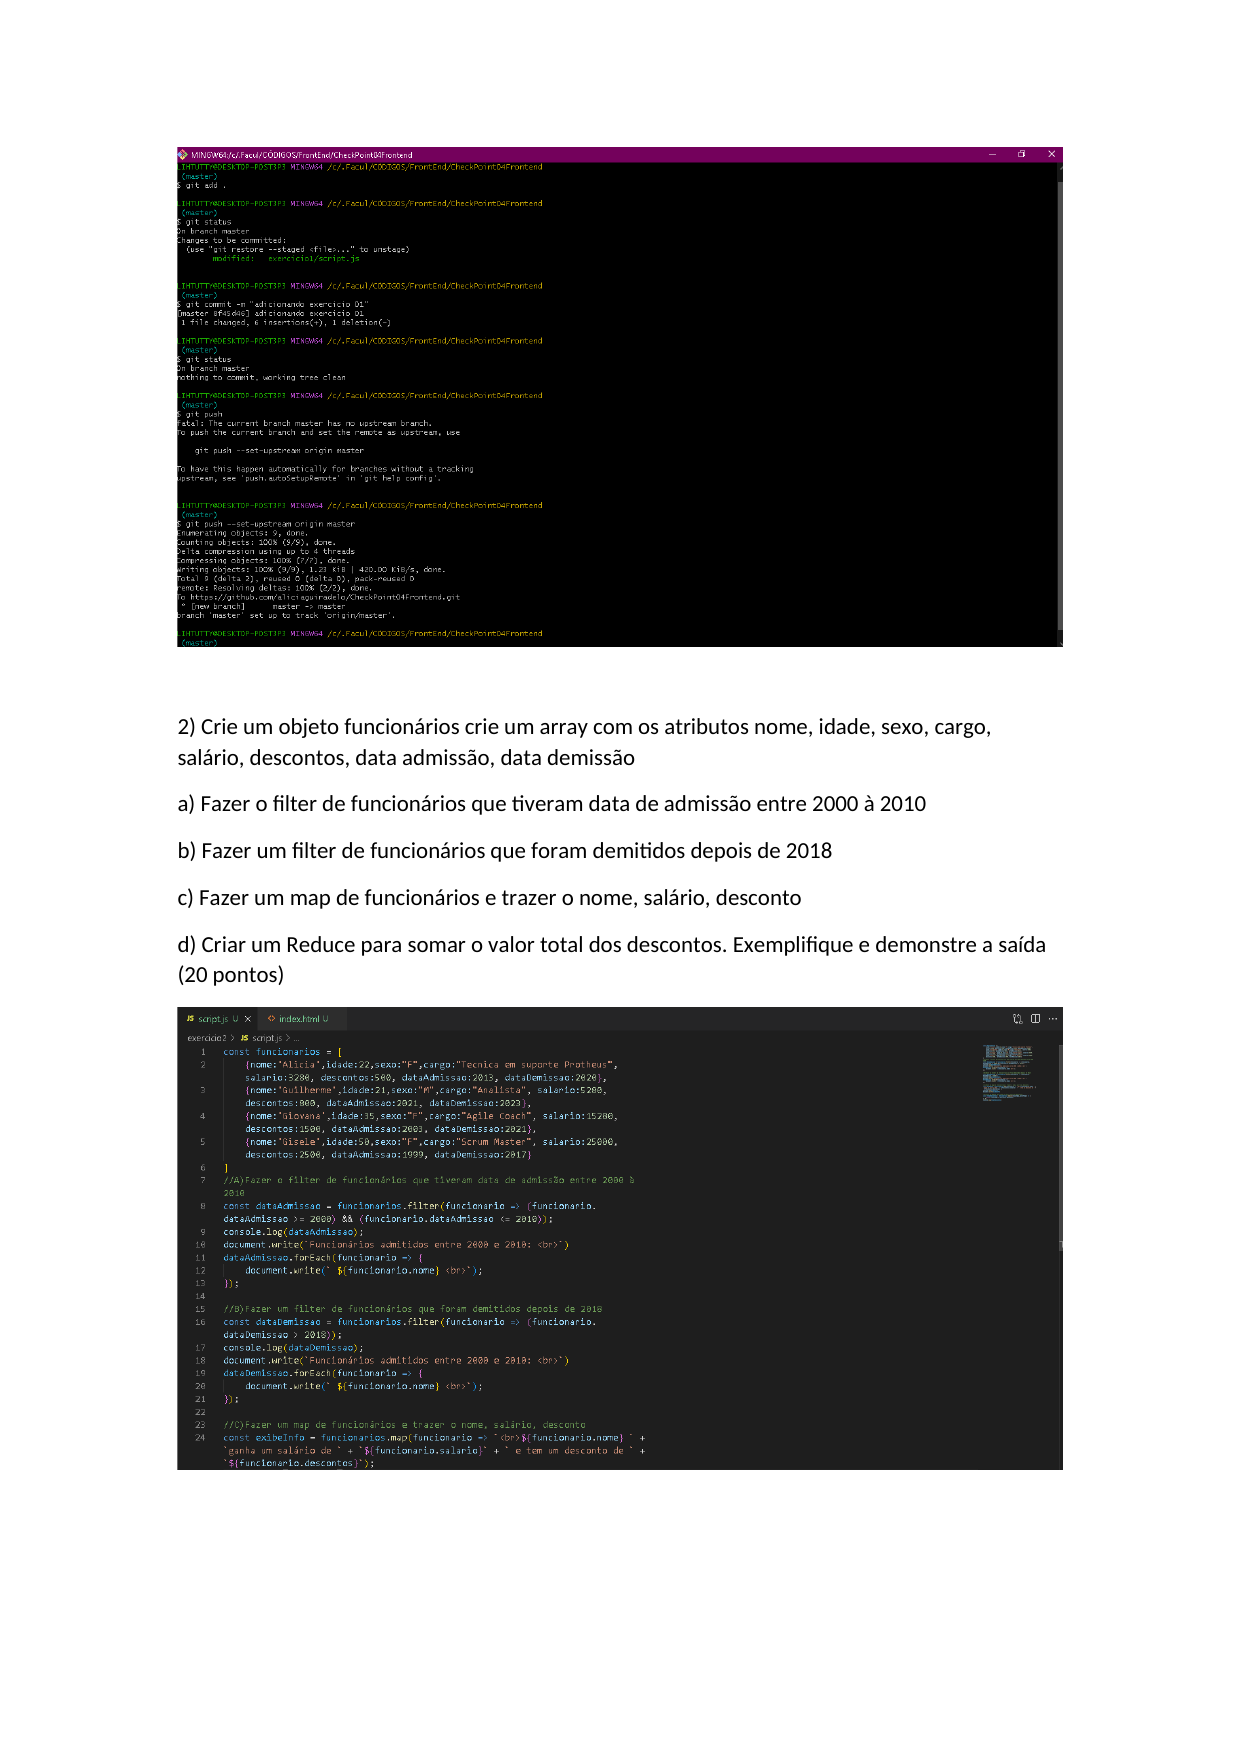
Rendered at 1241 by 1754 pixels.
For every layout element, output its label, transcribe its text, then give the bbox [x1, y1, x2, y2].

text c) Fazer um map de funcionários e trazer o nome, salário, desconto [177, 883, 1063, 911]
text d) Criar um Reduce para somar o valor total dos descontos. Exemplifique e demonstre a saída (20 pontos) [177, 930, 1063, 988]
text 2) Crie um objeto funcionários crie um array com os atributos nome, idade, sexo, cargo, salário, descontos, data admissão, data demissão [177, 712, 1063, 771]
text b) Fazer um filter de funcionários que foram demitidos depois de 2018 [177, 836, 1063, 864]
text a) Fazer o filter de funcionários que tiveram data de admissão entre 2000 à 2010 [177, 789, 1063, 817]
picture [177, 147, 1063, 647]
picture [177, 1007, 1063, 1470]
